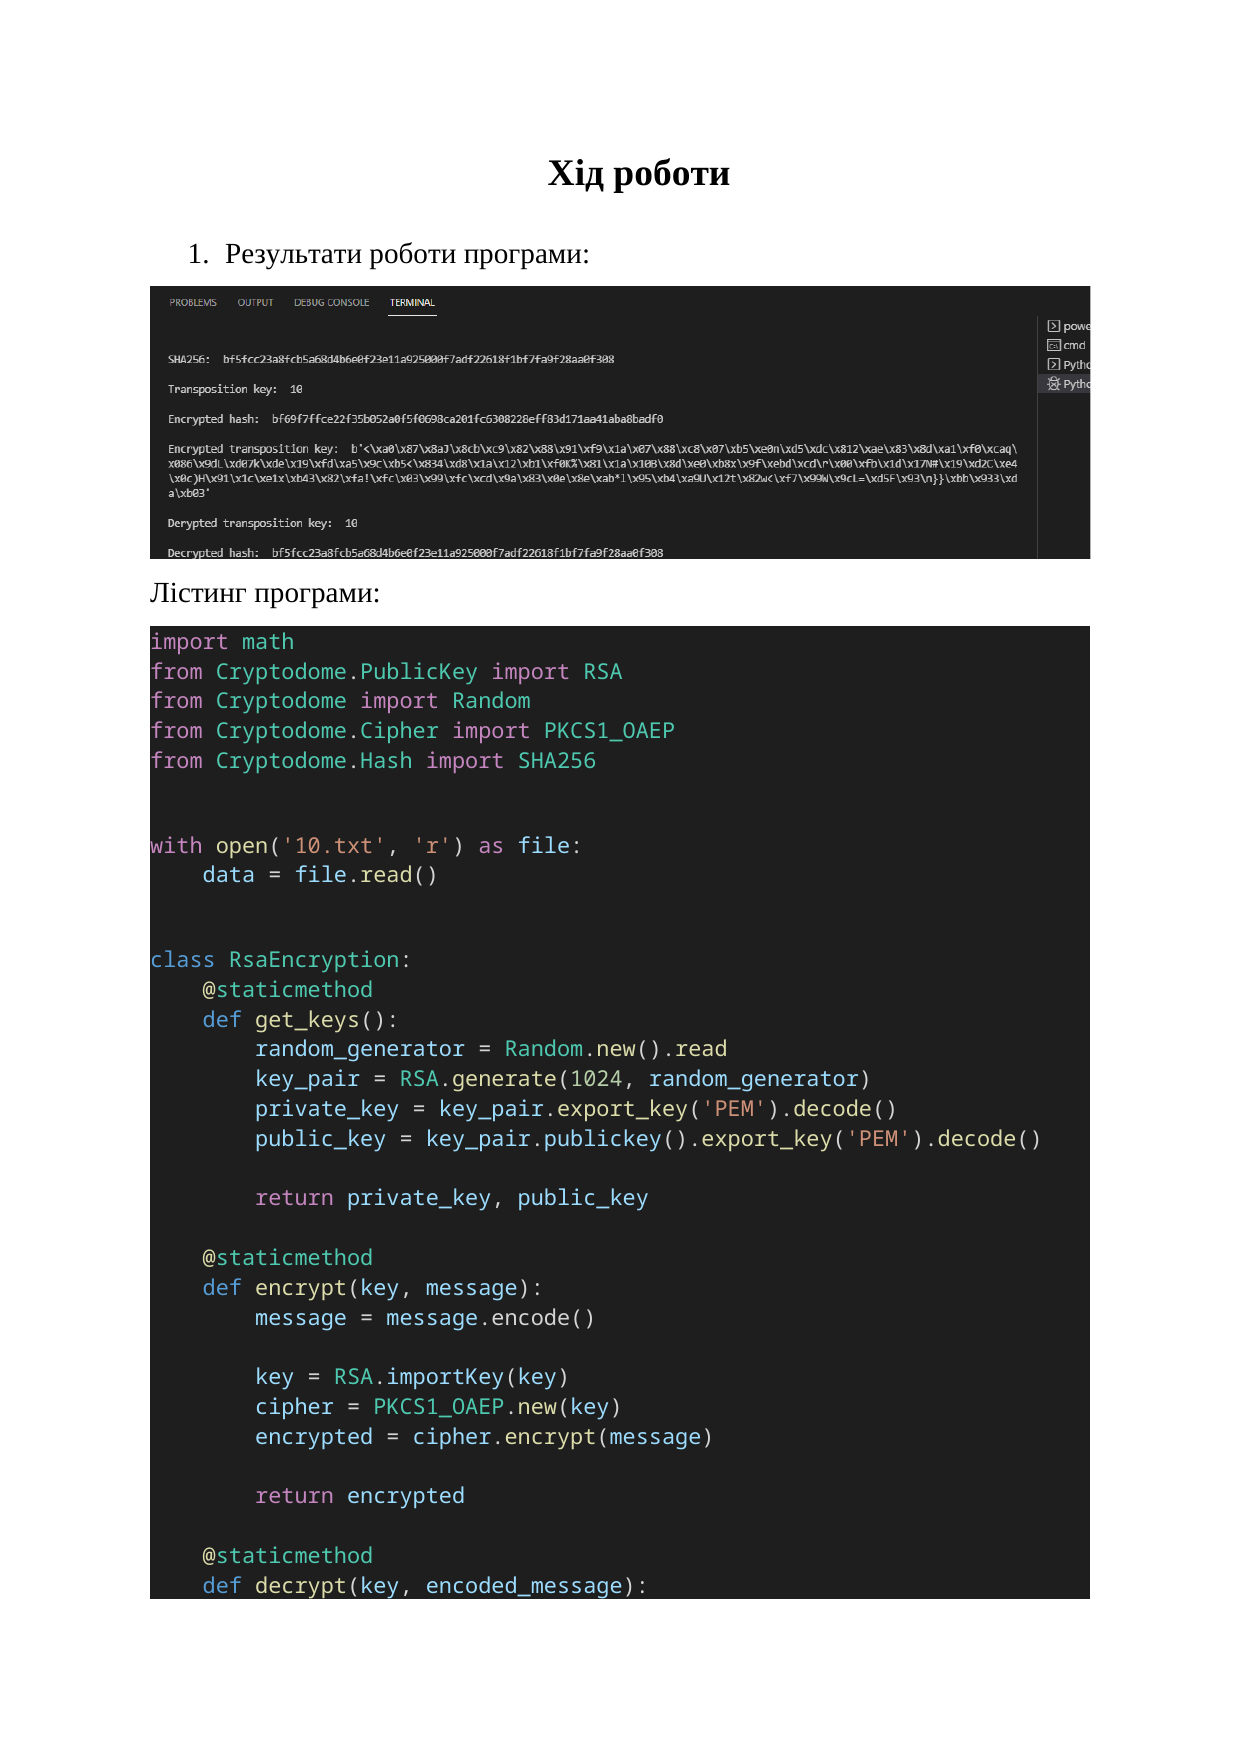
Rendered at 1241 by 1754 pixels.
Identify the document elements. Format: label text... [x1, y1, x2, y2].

text class RsaEncryption: [150, 944, 1090, 974]
text from Cryptodome.Cipher import PKCS1_OAEP [150, 715, 1090, 745]
text def encrypt(key, message): [150, 1272, 1090, 1301]
text Лістинг програми: [150, 576, 1090, 609]
text encrypted = cipher.encrypt(message) [150, 1421, 1090, 1450]
text import math [150, 626, 1090, 656]
text from Cryptodome.PublicKey import RSA [150, 656, 1090, 685]
text def get_keys(): [150, 1003, 1090, 1033]
text random_generator = Random.new().read [150, 1033, 1090, 1063]
picture [150, 286, 1091, 559]
text @staticmethod [150, 1540, 1090, 1569]
text @staticmethod [150, 1242, 1090, 1272]
text public_key = key_pair.publickey().export_key('PEM').decode() [150, 1123, 1090, 1152]
text return private_key, public_key [150, 1182, 1090, 1212]
text with open('10.txt', 'r') as file: [150, 829, 1090, 859]
text def decrypt(key, encoded_message): [150, 1569, 1090, 1599]
list Результати роботи програми: [187, 236, 1090, 270]
text from Cryptodome import Random [150, 685, 1090, 715]
text cipher = PKCS1_OAEP.new(key) [150, 1391, 1090, 1421]
text key_pair = RSA.generate(1024, random_generator) [150, 1063, 1090, 1093]
text @staticmethod [150, 974, 1090, 1003]
subtitle Хід роботи [187, 150, 1090, 193]
text return encrypted [150, 1480, 1090, 1510]
text from Cryptodome.Hash import SHA256 [150, 745, 1090, 775]
text private_key = key_pair.export_key('PEM').decode() [150, 1093, 1090, 1123]
text data = file.read() [150, 859, 1090, 889]
text message = message.encode() [150, 1301, 1090, 1331]
text key = RSA.importKey(key) [150, 1361, 1090, 1391]
